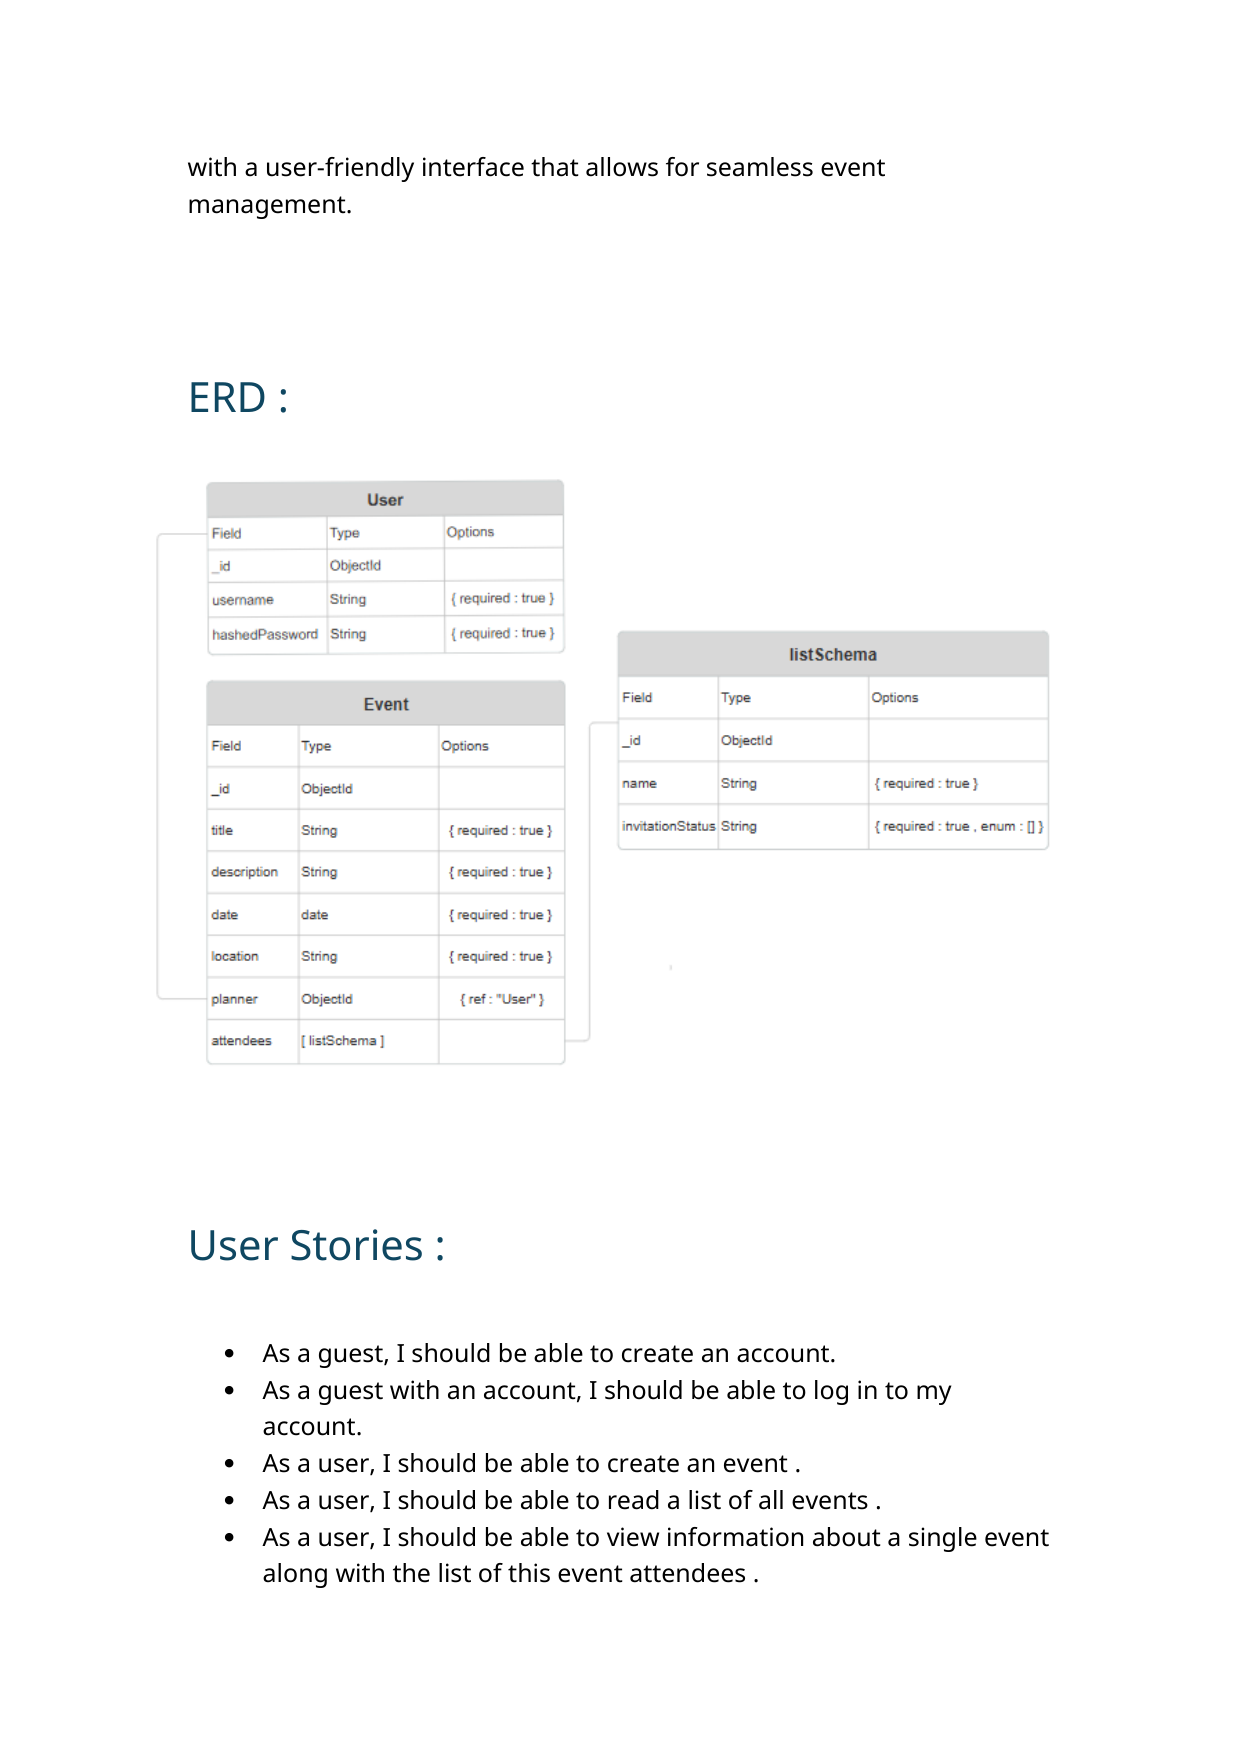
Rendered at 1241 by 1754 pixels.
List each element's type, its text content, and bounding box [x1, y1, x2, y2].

picture [140, 474, 1066, 1073]
list As a user, I should be able to view information about a single event along with the list of this event attendees . [225, 1519, 1053, 1590]
list As a guest, I should be able to create an account. [225, 1336, 1053, 1369]
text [187, 150, 1053, 221]
subtitle ERD : [187, 368, 1053, 425]
list As a user, I should be able to read a list of all events . [225, 1483, 1053, 1517]
subtitle User Stories : [187, 1216, 1053, 1272]
list As a user, I should be able to create an event . [225, 1446, 1053, 1480]
list As a guest with an account, I should be able to log in to my account. [225, 1372, 1053, 1443]
